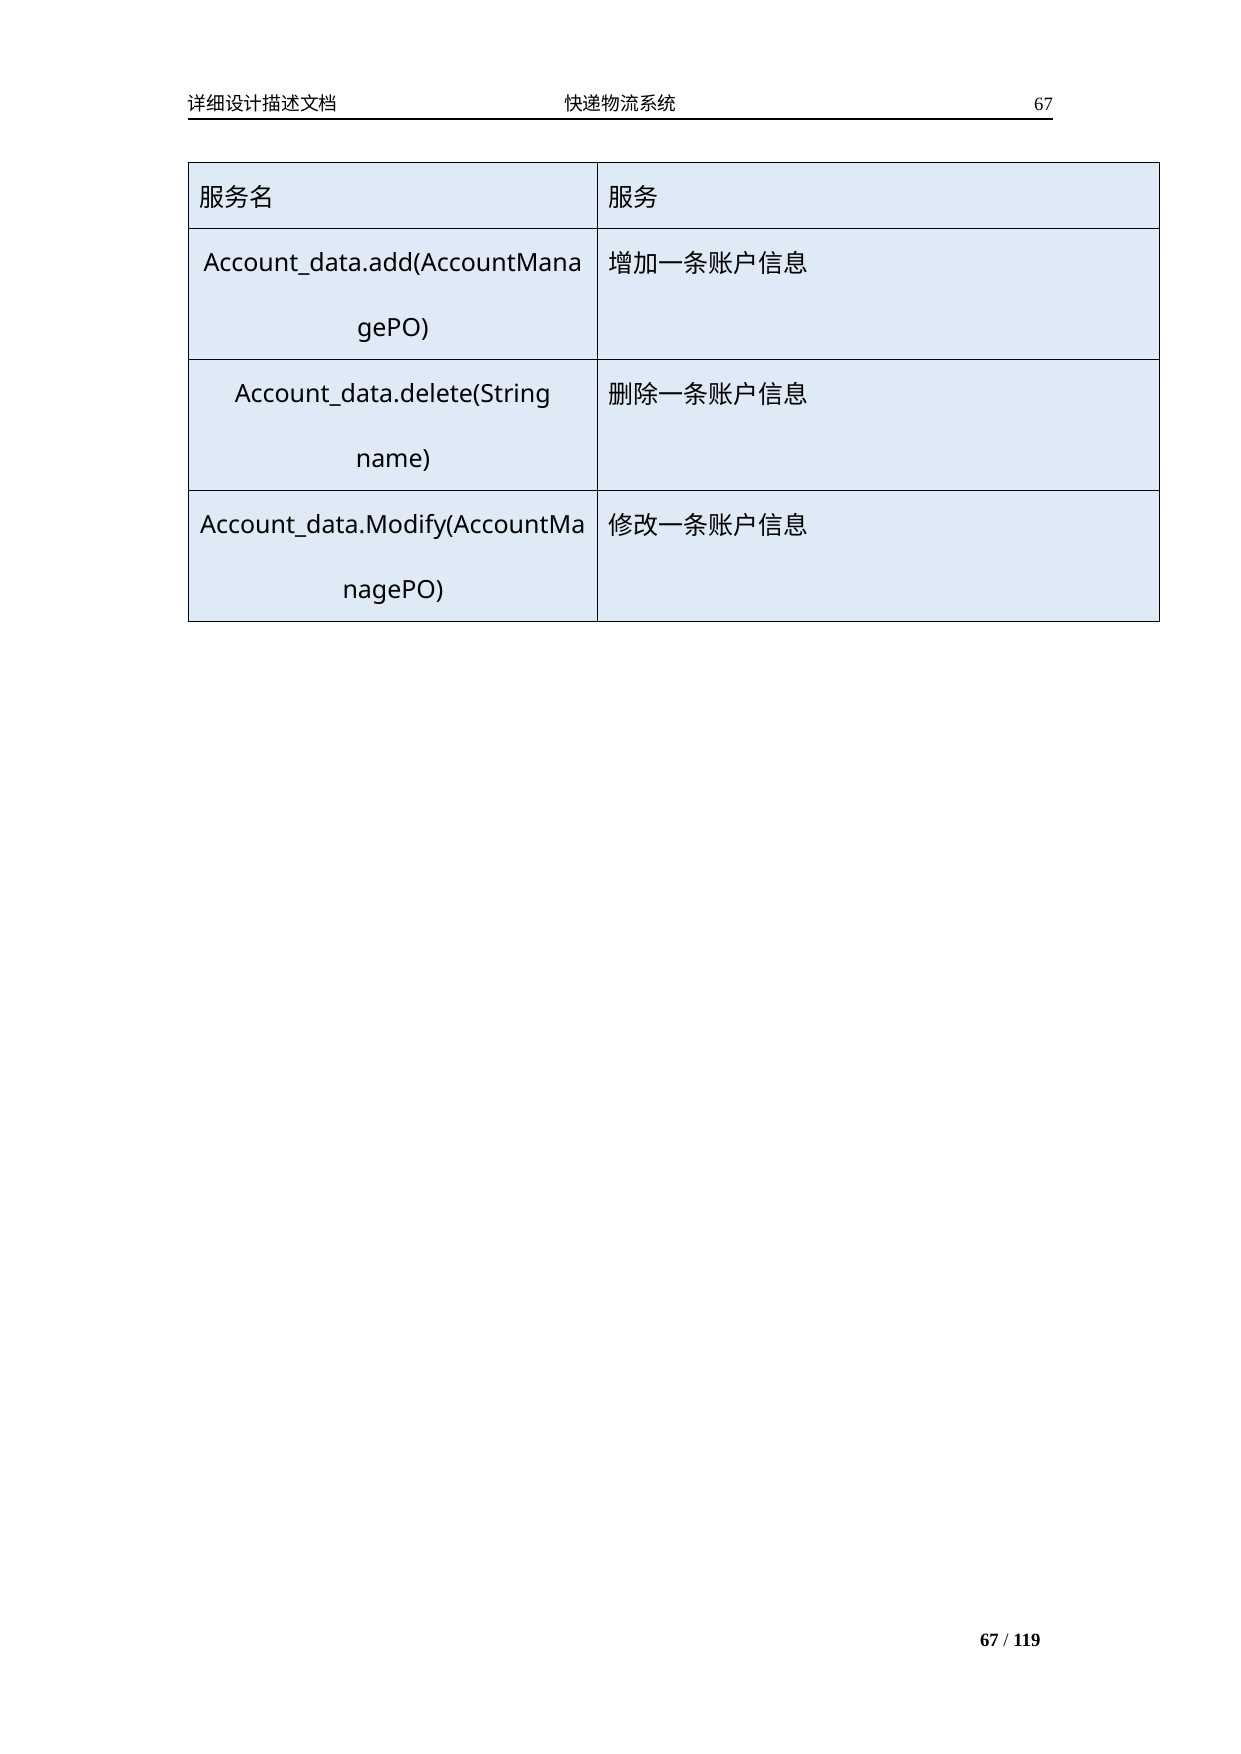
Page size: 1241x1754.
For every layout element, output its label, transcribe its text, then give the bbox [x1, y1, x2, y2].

table_cell Account_data.add(AccountManagePO) [189, 229, 597, 359]
table_cell 删除一条账户信息 [598, 360, 1159, 490]
table_cell Account_data.Modify(AccountManagePO) [189, 491, 597, 621]
table_cell Account_data.delete(String name) [189, 360, 597, 490]
table_cell 修改一条账户信息 [598, 491, 1159, 621]
table_cell 增加一条账户信息 [598, 229, 1159, 359]
table_cell 服务名 [189, 163, 597, 228]
table_cell 服务 [598, 163, 1159, 228]
